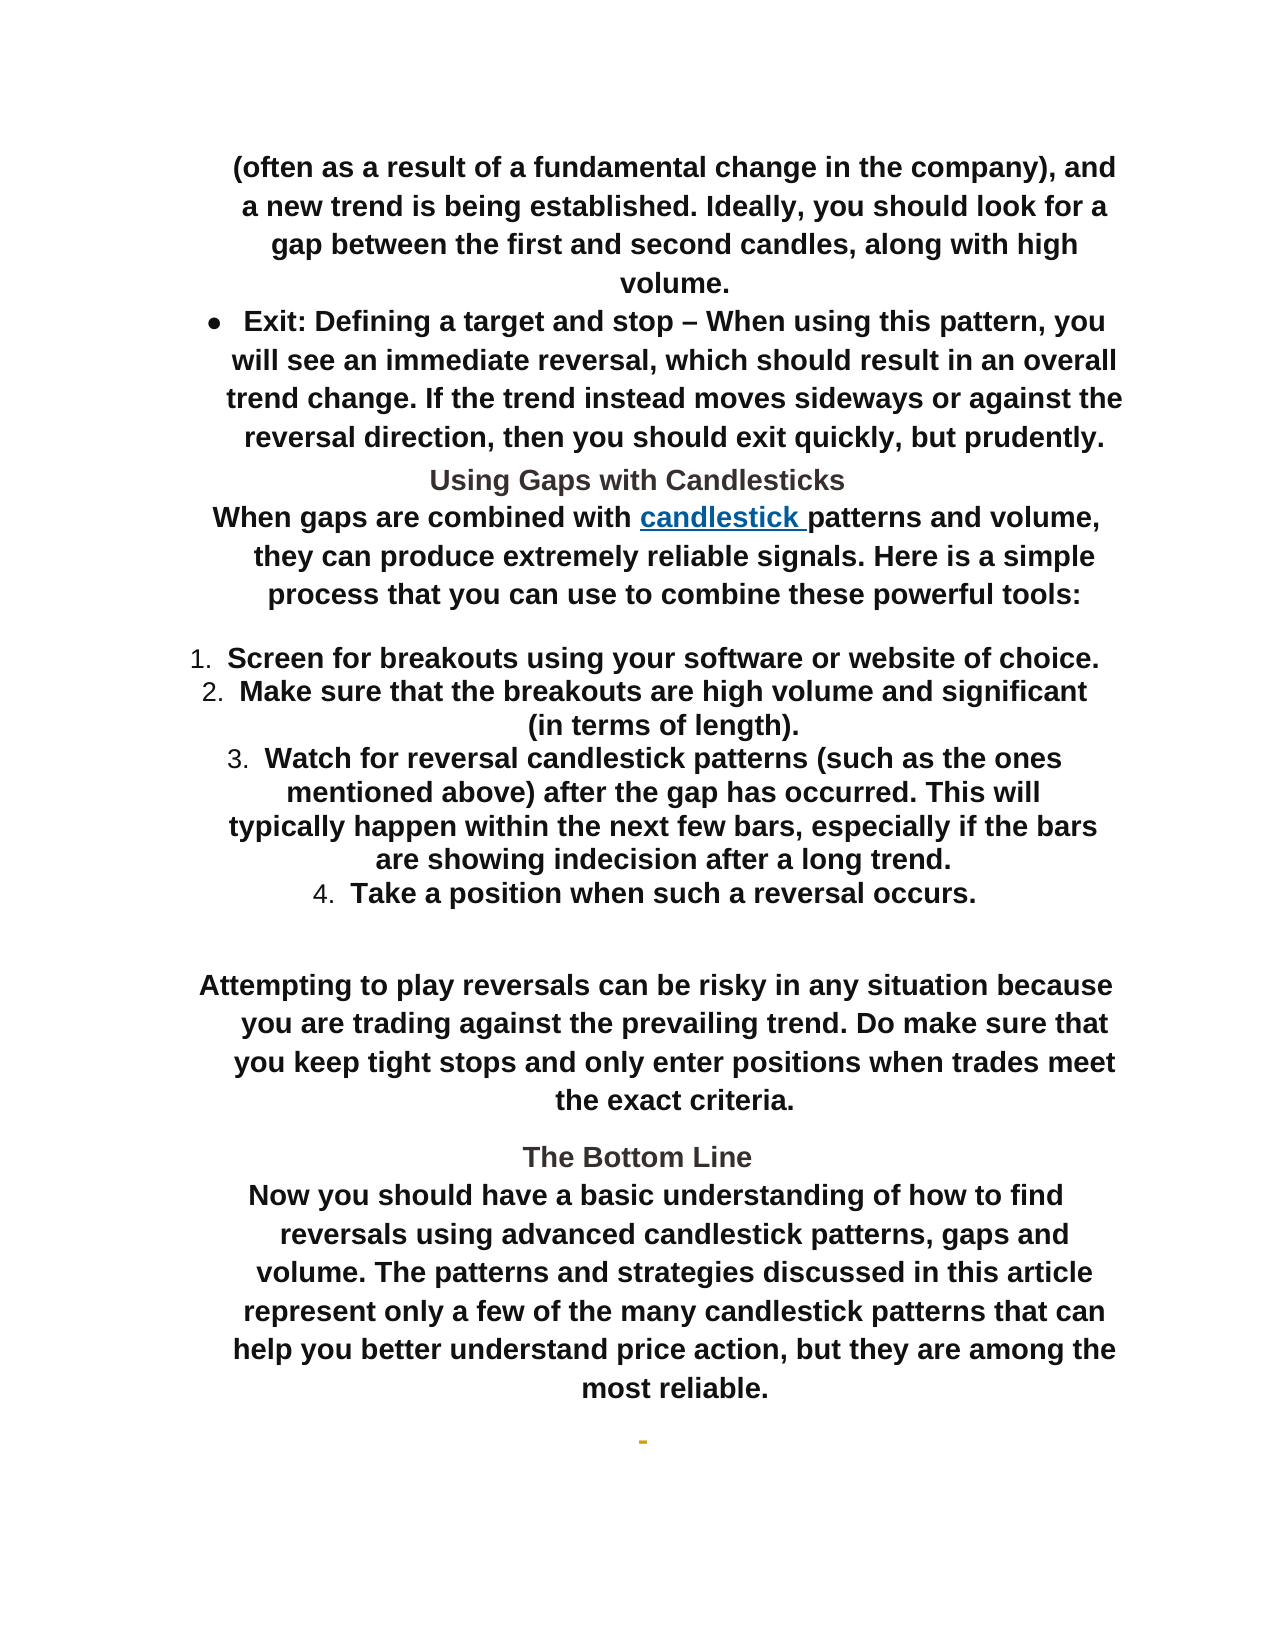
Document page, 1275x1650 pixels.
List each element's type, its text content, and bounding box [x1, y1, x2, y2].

text Attempting to play reversals can be risky in any situation because you are trading against the prevailing trend. Do make sure that you keep tight stops and only enter positions when trades meet the exact criteria. [187, 967, 1125, 1131]
list Exit: Defining a target and stop – When using this pattern, you will see an immediate reversal, which should result in an overall trend change. If the trend instead moves sideways or against the reversal direction, then you should exit quickly, but prudently. [187, 304, 1125, 453]
subtitle The Bottom Line [150, 1140, 1125, 1174]
text Now you should have a basic understanding of how to find reversals using advanced candlestick patterns, gaps and volume. The patterns and strategies discussed in this article represent only a few of the many candlestick patterns that can help you better understand price action, but they are among the most reliable. [187, 1178, 1125, 1419]
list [187, 150, 1125, 299]
subtitle Using Gaps with Candlesticks [150, 462, 1125, 496]
table_header Screen for breakouts using your software or website of choice. Make sure that the breakouts are high volume and significant (in terms of length). Watch for reversal candlestick patterns (such as the ones mentioned above) after the gap has occurred. This will typically happen within the next few bars, especially if the bars are showing indecision after a long trend. Take a position when such a reversal occurs. [139, 630, 1114, 967]
text When gaps are combined with candlestick patterns and volume, they can produce extremely reliable signals. Here is a simple process that you can use to combine these powerful tools: [187, 500, 1125, 625]
